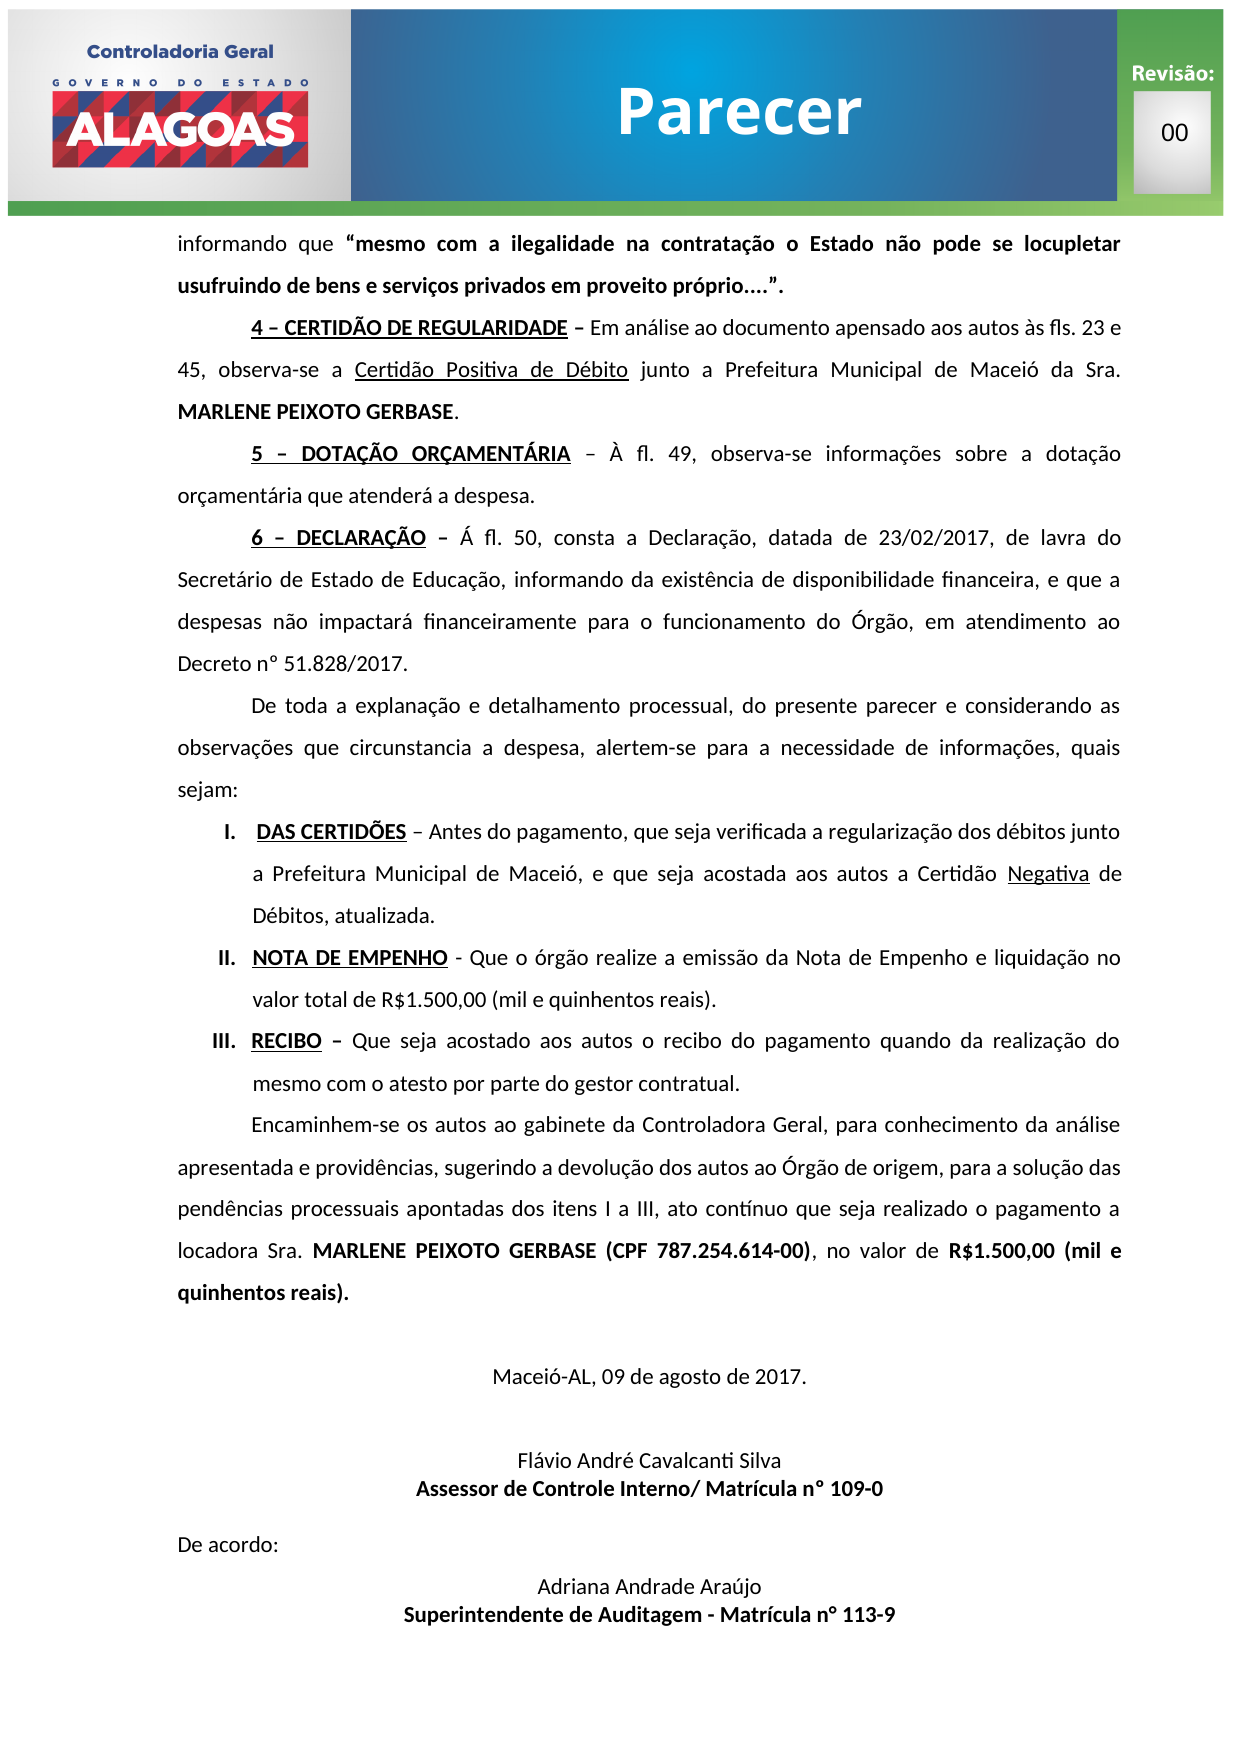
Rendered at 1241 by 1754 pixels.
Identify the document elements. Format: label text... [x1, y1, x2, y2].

text 5 – DOTAÇÃO ORÇAMENTÁRIA – À fl. 49, observa-se informações sobre a dotação orçamentária que atenderá a despesa. [177, 439, 1122, 509]
text Adriana Andrade Araújo [177, 1572, 1122, 1601]
text Flávio André Cavalcanti Silva [177, 1446, 1122, 1474]
list RECIBO – Que seja acostado aos autos o recibo do pagamento quando da realização do mesmo com o atesto por parte do gestor contratual. [236, 1027, 1122, 1097]
text De acordo: [177, 1531, 1122, 1558]
list NOTA DE EMPENHO - Que o órgão realize a emissão da Nota de Empenho e liquidação no valor total de R$1.500,00 (mil e quinhentos reais). [236, 943, 1122, 1013]
picture [7, 9, 1224, 216]
text Encaminhem-se os autos ao gabinete da Controladora Geral, para conhecimento da análise apresentada e providências, sugerindo a devolução dos autos ao Órgão de origem, para a solução das pendências processuais apontadas dos itens I a III, ato contínuo que seja realizado o pagamento a locadora Sra. MARLENE PEIXOTO GERBASE (CPF 787.254.614-00), no valor de R$1.500,00 (mil e quinhentos reais). [177, 1111, 1122, 1307]
text 4 – CERTIDÃO DE REGULARIDADE – Em análise ao documento apensado aos autos às fls. 23 e 45, observa-se a Certidão Positiva de Débito junto a Prefeitura Municipal de Maceió da Sra. MARLENE PEIXOTO GERBASE. [177, 313, 1122, 425]
text De toda a explanação e detalhamento processual, do presente parecer e considerando as observações que circunstancia a despesa, alertem-se para a necessidade de informações, quais sejam: [177, 691, 1122, 803]
text 6 – DECLARAÇÃO – Á fl. 50, consta a Declaração, datada de 23/02/2017, de lavra do Secretário de Estado de Educação, informando da existência de disponibilidade financeira, e que a despesas não impactará financeiramente para o funcionamento do Órgão, em atendimento ao Decreto nº 51.828/2017. [177, 523, 1122, 677]
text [177, 177, 1122, 299]
text Superintendente de Auditagem - Matrícula n° 113-9 [177, 1601, 1122, 1628]
text Maceió-AL, 09 de agosto de 2017. [177, 1362, 1122, 1391]
text Assessor de Controle Interno/ Matrícula nº 109-0 [177, 1474, 1122, 1502]
list DAS CERTIDÕES – Antes do pagamento, que seja verificada a regularização dos débitos junto a Prefeitura Municipal de Maceió, e que seja acostada aos autos a Certidão Negativa de Débitos, atualizada. [236, 817, 1122, 929]
